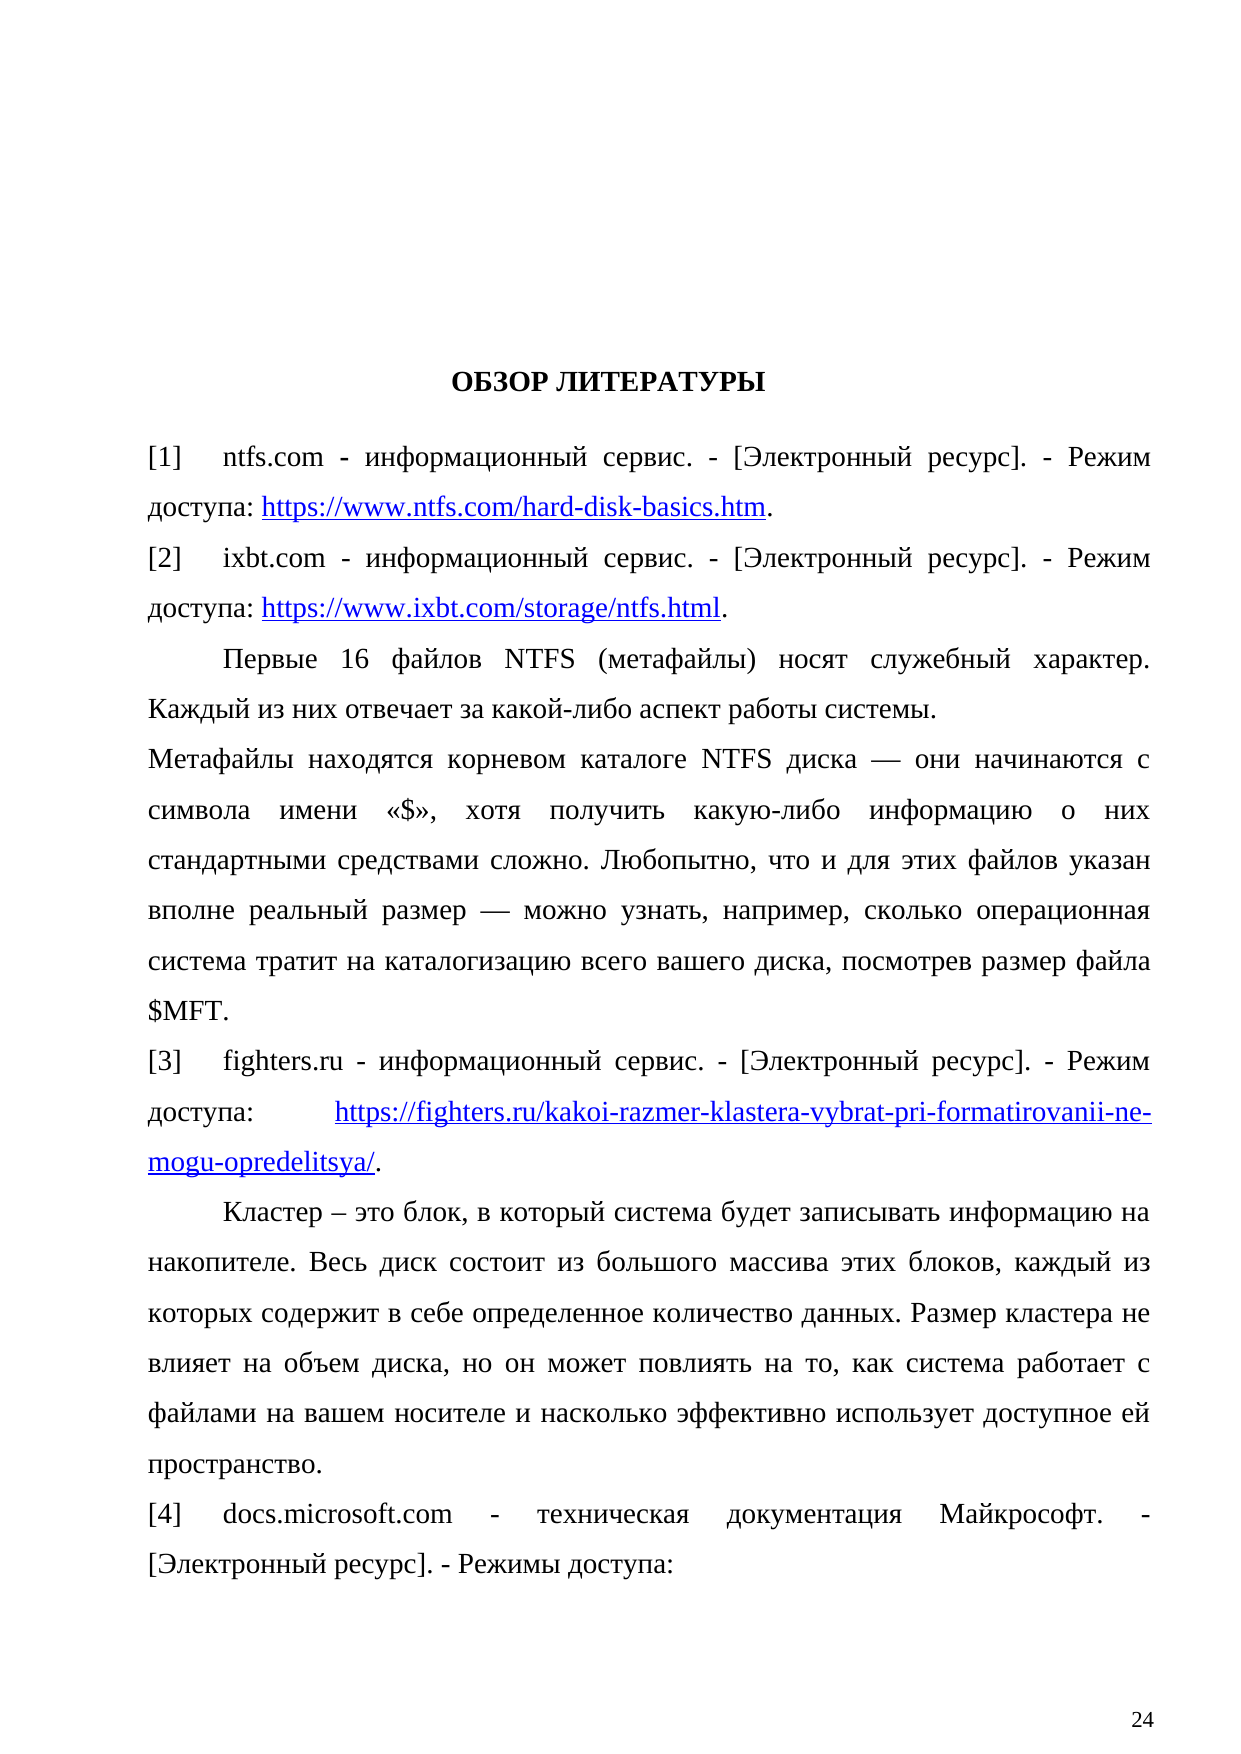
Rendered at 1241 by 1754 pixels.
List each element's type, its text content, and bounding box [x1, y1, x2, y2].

text Первые 16 файлов NTFS (метафайлы) носят служебный характер. Каждый из них отвечает за какой-либо аспект работы системы. [148, 641, 1152, 725]
text [3] fighters.ru - информационный сервис. - [Электронный ресурс]. - Режим доступа: https://fighters.ru/kakoi-razmer-klastera-vybrat-pri-formatirovanii-ne-mogu-opredelitsya/. [148, 1043, 1151, 1177]
text [2] ixbt.com - информационный сервис. - [Электронный ресурс]. - Режим доступа: https://www.ixbt.com/storage/ntfs.html. [148, 540, 1152, 624]
text [1] ntfs.com - информационный сервис. - [Электронный ресурс]. - Режим доступа: https://www.ntfs.com/hard-disk-basics.htm. [148, 439, 1152, 523]
text [4] docs.microsoft.com - техническая документация Майкрософт. - [Электронный ресурс]. - Режимы доступа: [148, 1496, 1151, 1580]
text Метафайлы находятся корневом каталоге NTFS диска — они начинаются с символа имени «$», хотя получить какую-либо информацию о них стандартными средствами сложно. Любопытно, что и для этих файлов указан вполне реальный размер — можно узнать, например, сколько операционная система тратит на каталогизацию всего вашего диска, посмотрев размер файла $MFT. [148, 741, 1152, 1027]
text Кластер – это блок, в который система будет записывать информацию на накопителе. Весь диск состоит из большого массива этих блоков, каждый из которых содержит в себе определенное количество данных. Размер кластера не влияет на объем диска, но он может повлиять на то, как система работает с файлами на вашем носителе и насколько эффективно использует доступное ей пространство. [148, 1194, 1151, 1479]
subtitle ОБЗОР ЛИТЕРАТУРЫ [148, 364, 1017, 398]
